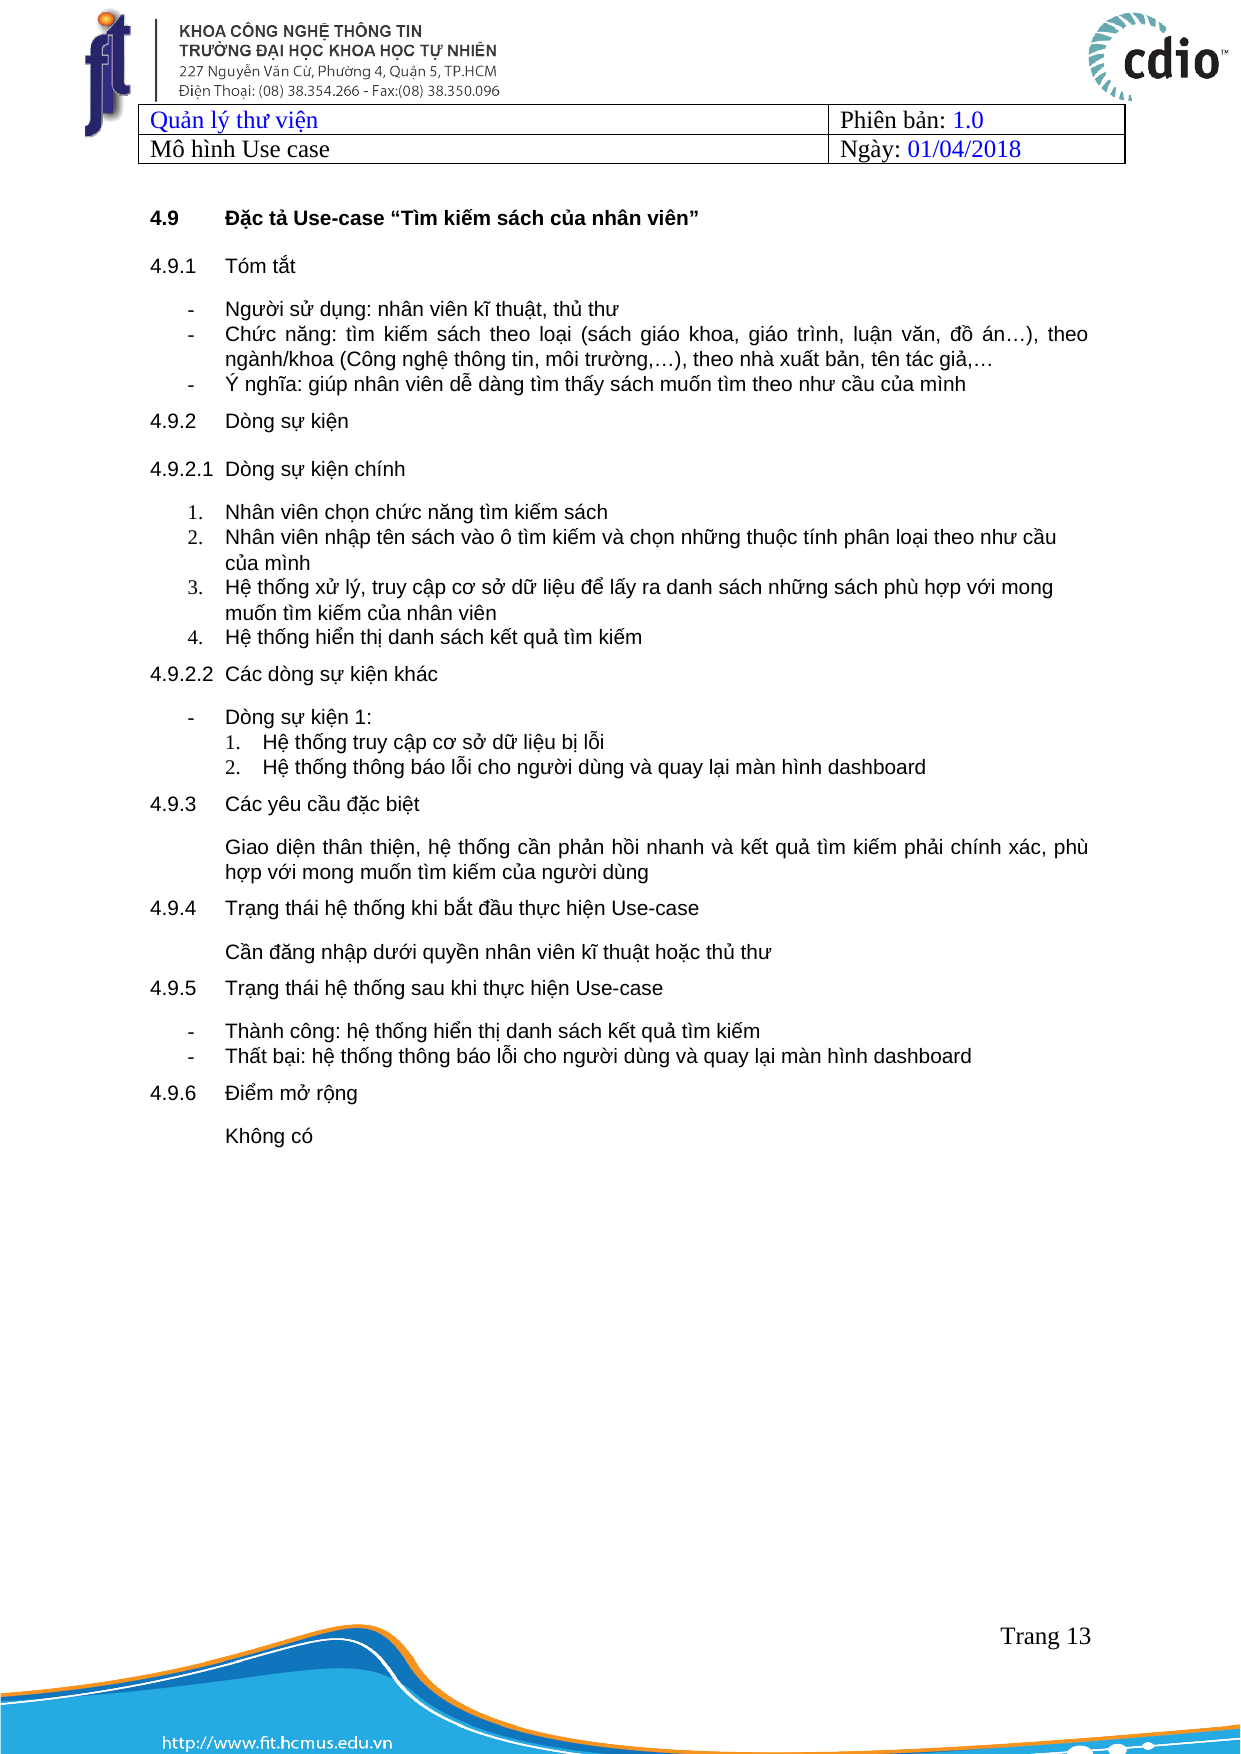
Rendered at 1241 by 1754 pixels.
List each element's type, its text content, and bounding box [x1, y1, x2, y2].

list Hệ thống thông báo lỗi cho người dùng và quay lại màn hình dashboard [225, 754, 1090, 779]
picture [0, 1621, 1241, 1754]
list Hệ thống hiển thị danh sách kết quả tìm kiếm [187, 624, 1090, 649]
list Ý nghĩa: giúp nhân viên dễ dàng tìm thấy sách muốn tìm theo như cầu của mình [187, 371, 1090, 396]
picture [829, 135, 1124, 161]
subtitle Các yêu cầu đặc biệt [150, 792, 1090, 816]
picture [139, 135, 828, 161]
list Hệ thống xử lý, truy cập cơ sở dữ liệu để lấy ra danh sách những sách phù hợp với mong muốn tìm kiếm của nhân viên [187, 574, 1090, 624]
subtitle Đặc tả Use-case “Tìm kiếm sách của nhân viên” [150, 206, 1090, 229]
picture [829, 105, 1124, 134]
text Cần đăng nhập dưới quyền nhân viên kĩ thuật hoặc thủ thư [225, 938, 1090, 963]
list Người sử dụng: nhân viên kĩ thuật, thủ thư [187, 296, 1090, 321]
subtitle Trạng thái hệ thống khi bắt đầu thực hiện Use-case [150, 896, 1090, 920]
subtitle Dòng sự kiện chính [150, 457, 1090, 481]
subtitle Trạng thái hệ thống sau khi thực hiện Use-case [150, 976, 1090, 1000]
list Nhân viên chọn chức năng tìm kiếm sách [187, 499, 1090, 524]
subtitle Các dòng sự kiện khác [150, 662, 1090, 686]
list Thành công: hệ thống hiển thị danh sách kết quả tìm kiếm [187, 1018, 1090, 1043]
list Hệ thống truy cập cơ sở dữ liệu bị lỗi [225, 729, 1090, 754]
list Dòng sự kiện 1: [187, 704, 1090, 729]
list Nhân viên nhập tên sách vào ô tìm kiếm và chọn những thuộc tính phân loại theo như cầu của mình [187, 524, 1090, 574]
picture [139, 105, 828, 134]
picture [61, 1, 1241, 161]
text Giao diện thân thiện, hệ thống cần phản hồi nhanh và kết quả tìm kiếm phải chính xác, phù hợp với mong muốn tìm kiếm của người dùng [225, 834, 1090, 884]
text Không có [225, 1123, 1090, 1148]
list Thất bại: hệ thống thông báo lỗi cho người dùng và quay lại màn hình dashboard [187, 1043, 1090, 1068]
subtitle Dòng sự kiện [150, 409, 1090, 433]
subtitle Tóm tắt [150, 254, 1090, 278]
subtitle Điểm mở rộng [150, 1081, 1090, 1104]
list Chức năng: tìm kiếm sách theo loại (sách giáo khoa, giáo trình, luận văn, đồ án…), theo ngành/khoa (Công nghệ thông tin, môi trường,…), theo nhà xuất bản, tên tác giả,… [187, 321, 1090, 371]
